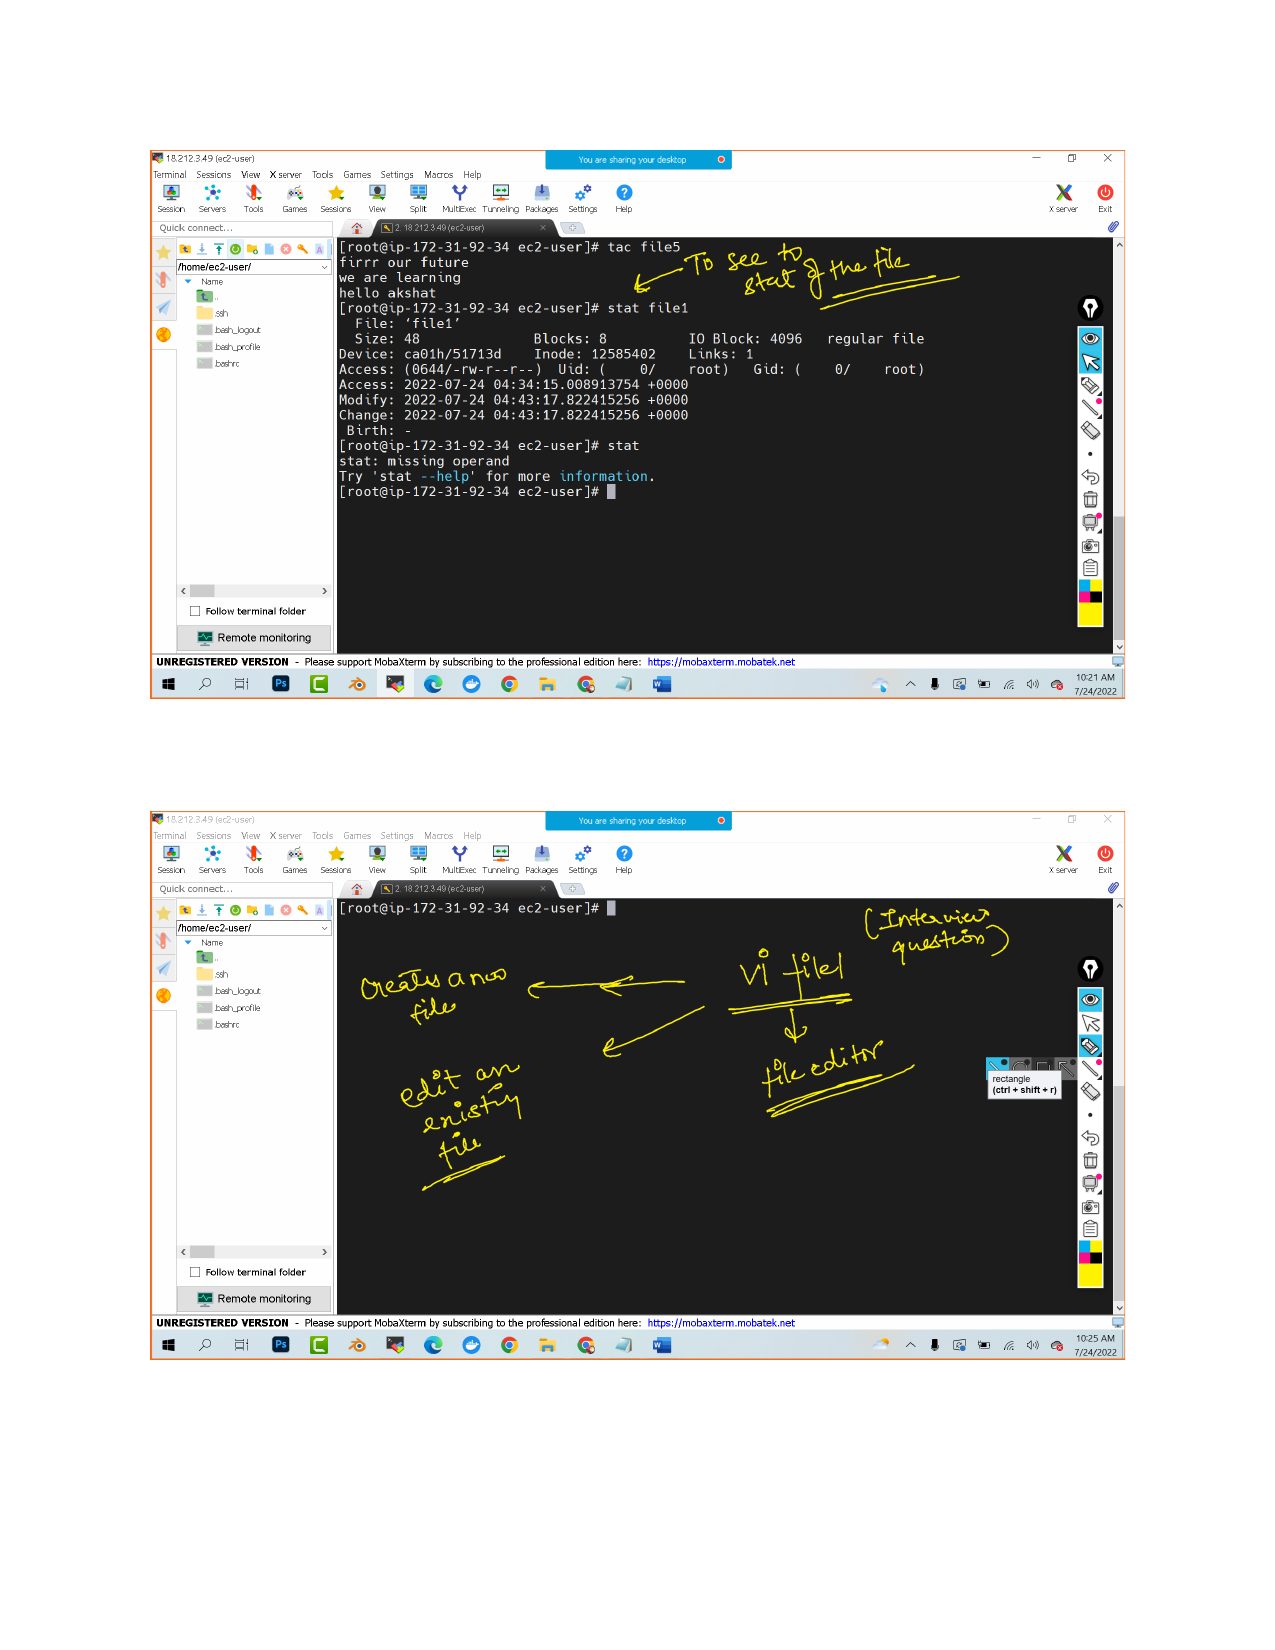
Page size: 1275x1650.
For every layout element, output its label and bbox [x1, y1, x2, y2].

picture [150, 150, 1125, 699]
picture [150, 811, 1125, 1360]
